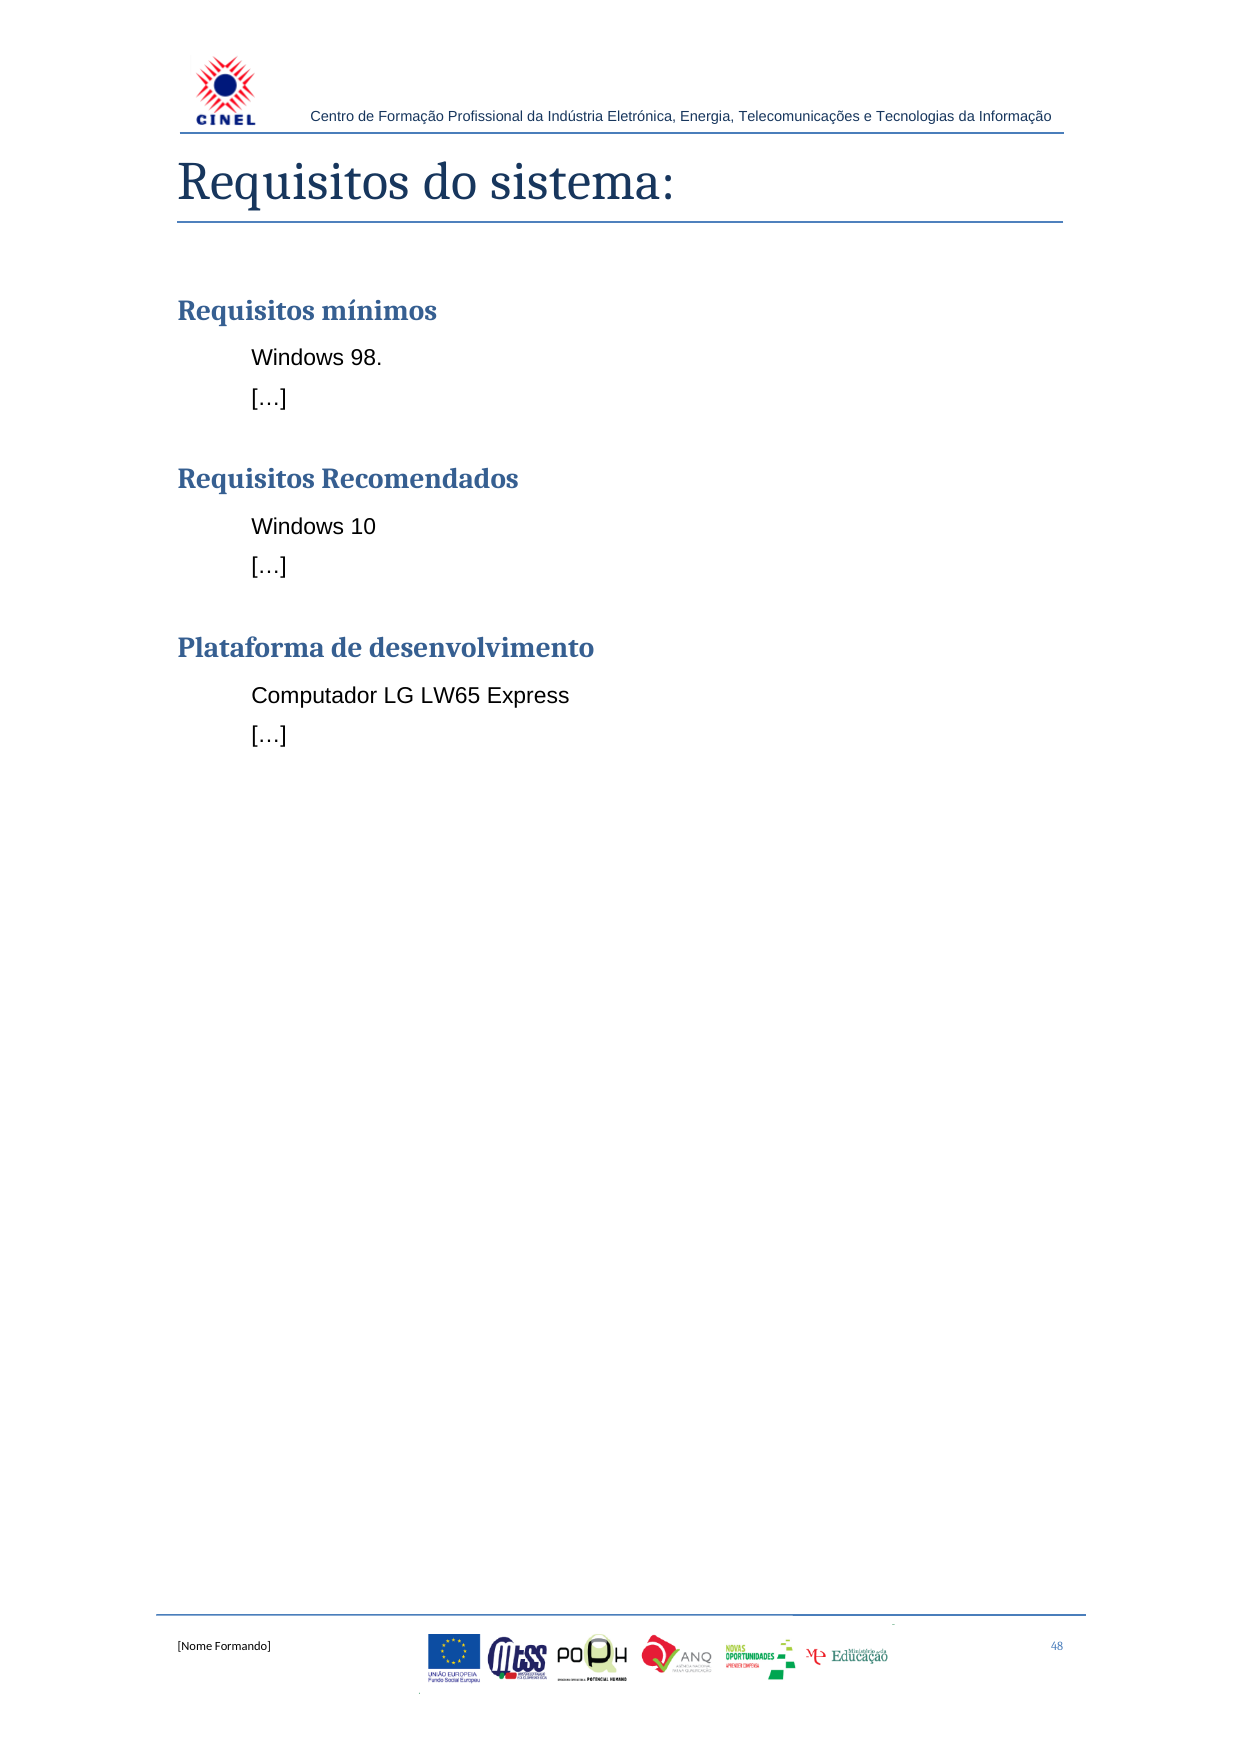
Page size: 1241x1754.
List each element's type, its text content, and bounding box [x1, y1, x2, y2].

picture [418, 1624, 895, 1694]
text Windows 10 [177, 513, 1063, 539]
text […] [177, 721, 1063, 747]
picture [190, 55, 261, 128]
text […] [177, 384, 1063, 410]
text […] [177, 552, 1063, 579]
subtitle Requisitos Recomendados [177, 463, 1063, 496]
title Requisitos do sistema: [177, 150, 1063, 221]
text Windows 98. [177, 344, 1063, 371]
subtitle Plataforma de desenvolvimento [177, 631, 1063, 665]
text Computador LG LW65 Express [177, 682, 1063, 708]
subtitle Requisitos mínimos [177, 294, 1063, 327]
